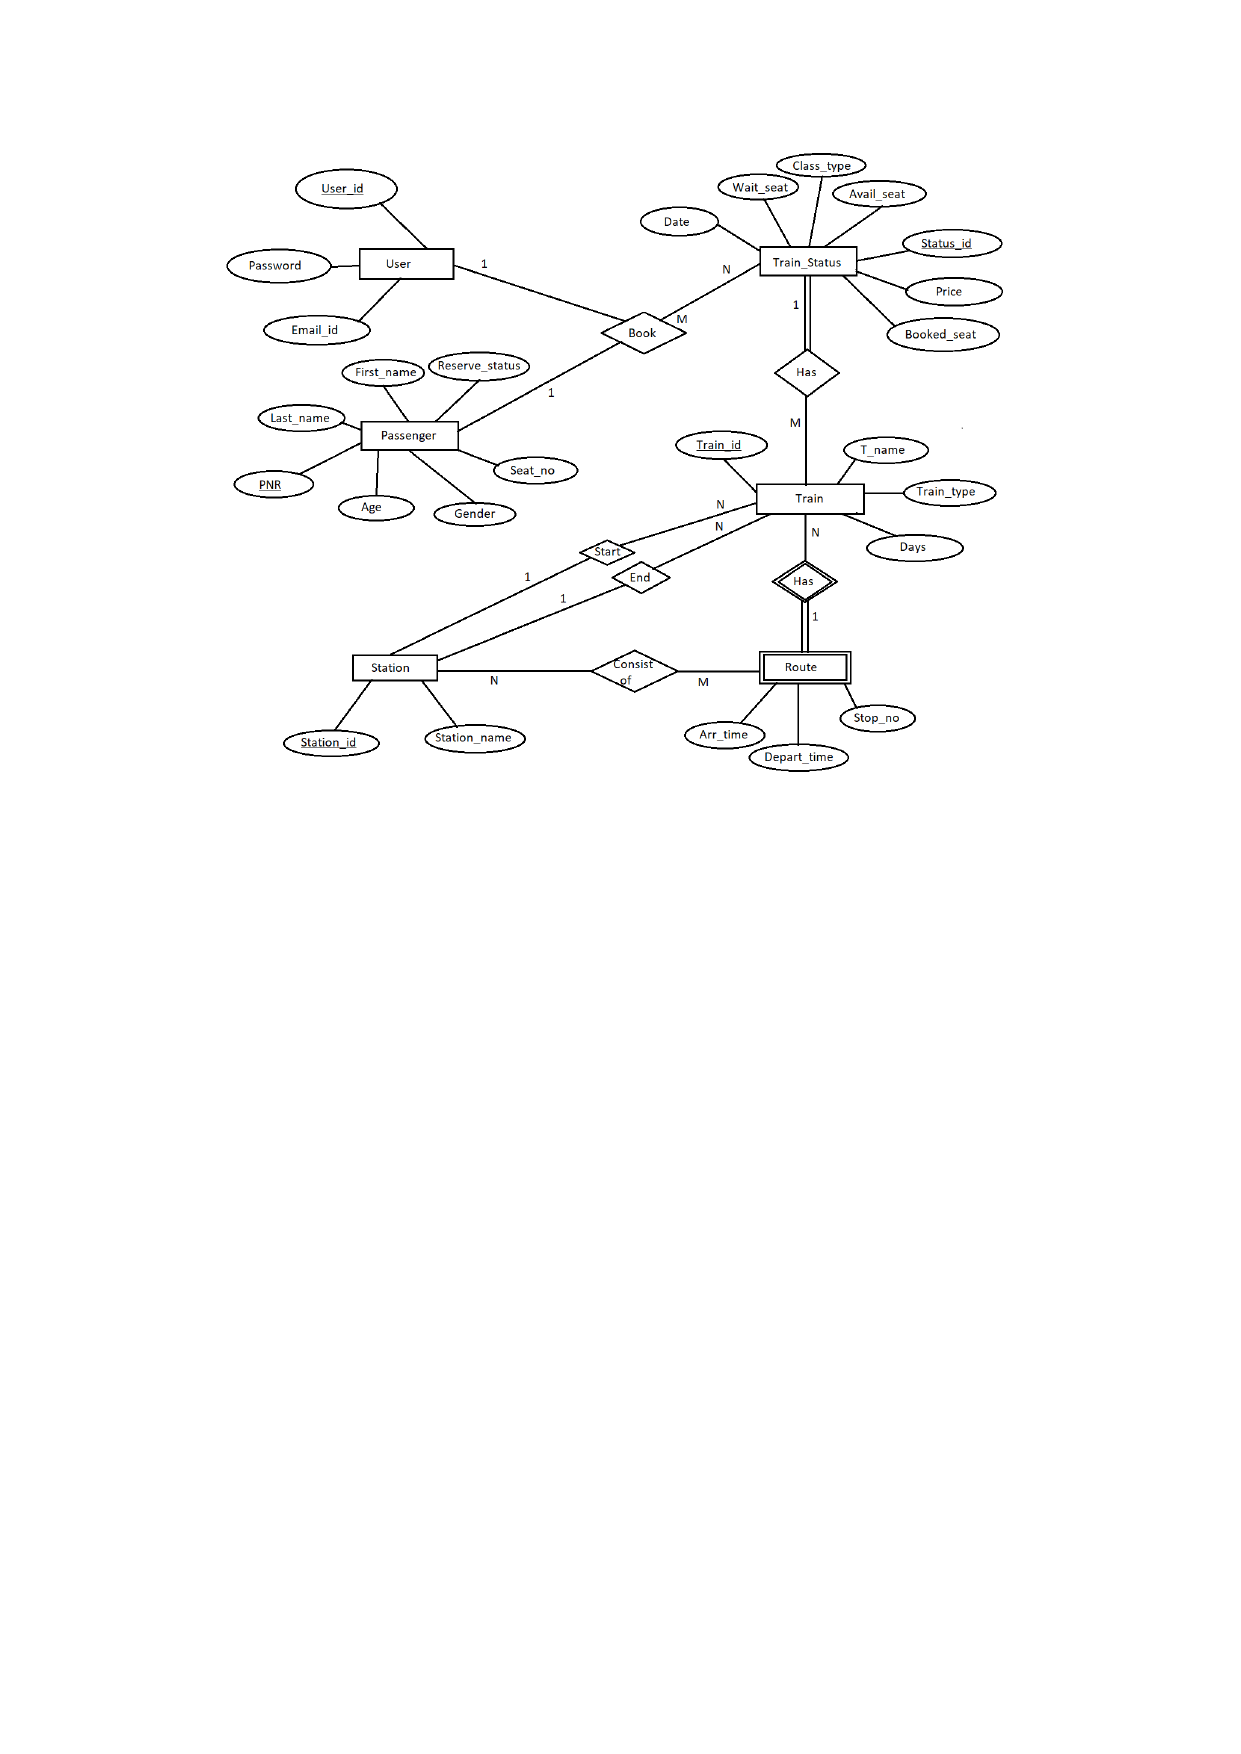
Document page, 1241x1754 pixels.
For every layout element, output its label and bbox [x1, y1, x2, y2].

picture [187, 150, 1128, 819]
